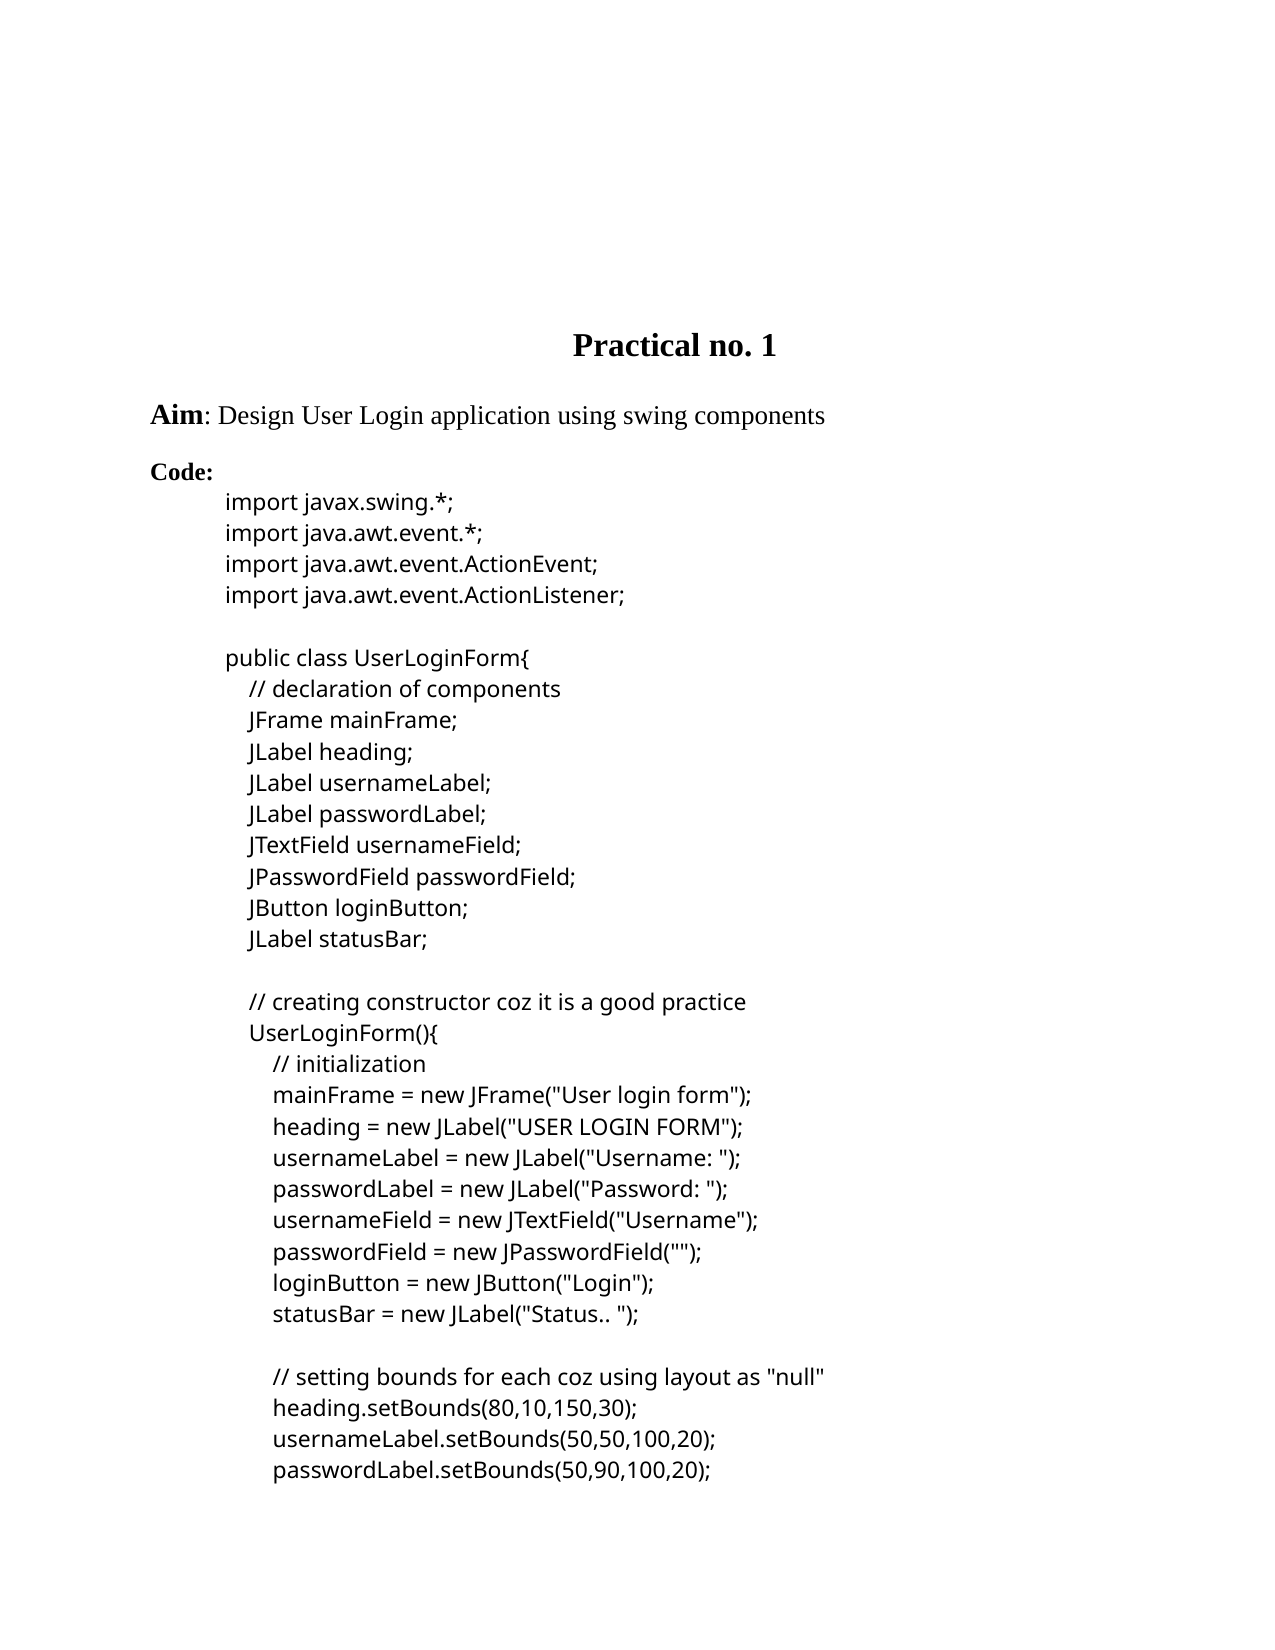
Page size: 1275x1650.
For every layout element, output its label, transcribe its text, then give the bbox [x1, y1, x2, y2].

text heading = new JLabel("USER LOGIN FORM"); [225, 1110, 1125, 1142]
text JLabel heading; [225, 735, 1125, 767]
text JFrame mainFrame; [225, 704, 1125, 735]
text // initialization [225, 1048, 1125, 1079]
text JButton loginButton; [225, 892, 1125, 923]
text JLabel passwordLabel; [225, 798, 1125, 829]
text // setting bounds for each coz using layout as "null" [225, 1360, 1125, 1392]
text passwordLabel.setBounds(50,90,100,20); [225, 1454, 1125, 1485]
text // creating constructor coz it is a good practice [225, 985, 1125, 1017]
text import java.awt.event.ActionEvent; [225, 548, 1125, 579]
text JLabel usernameLabel; [225, 767, 1125, 798]
text heading.setBounds(80,10,150,30); [225, 1392, 1125, 1423]
text UserLoginForm(){ [225, 1017, 1125, 1048]
text usernameField = new JTextField("Username"); [225, 1204, 1125, 1235]
text import java.awt.event.ActionListener; [225, 579, 1125, 610]
text import java.awt.event.*; [225, 517, 1125, 548]
text Aim: Design User Login application using swing components [150, 397, 1125, 430]
text statusBar = new JLabel("Status.. "); [225, 1298, 1125, 1329]
text passwordField = new JPasswordField(""); [225, 1235, 1125, 1267]
text usernameLabel.setBounds(50,50,100,20); [225, 1423, 1125, 1454]
text mainFrame = new JFrame("User login form"); [225, 1079, 1125, 1110]
text Code: [150, 457, 1125, 485]
text JTextField usernameField; [225, 829, 1125, 860]
text Practical no. 1 [225, 325, 1125, 363]
text usernameLabel = new JLabel("Username: "); [225, 1142, 1125, 1173]
text // declaration of components [225, 673, 1125, 704]
text public class UserLoginForm{ [225, 642, 1125, 673]
text JPasswordField passwordField; [225, 860, 1125, 892]
text passwordLabel = new JLabel("Password: "); [225, 1173, 1125, 1204]
text loginButton = new JButton("Login"); [225, 1267, 1125, 1298]
text JLabel statusBar; [225, 923, 1125, 954]
text import javax.swing.*; [225, 485, 1125, 517]
